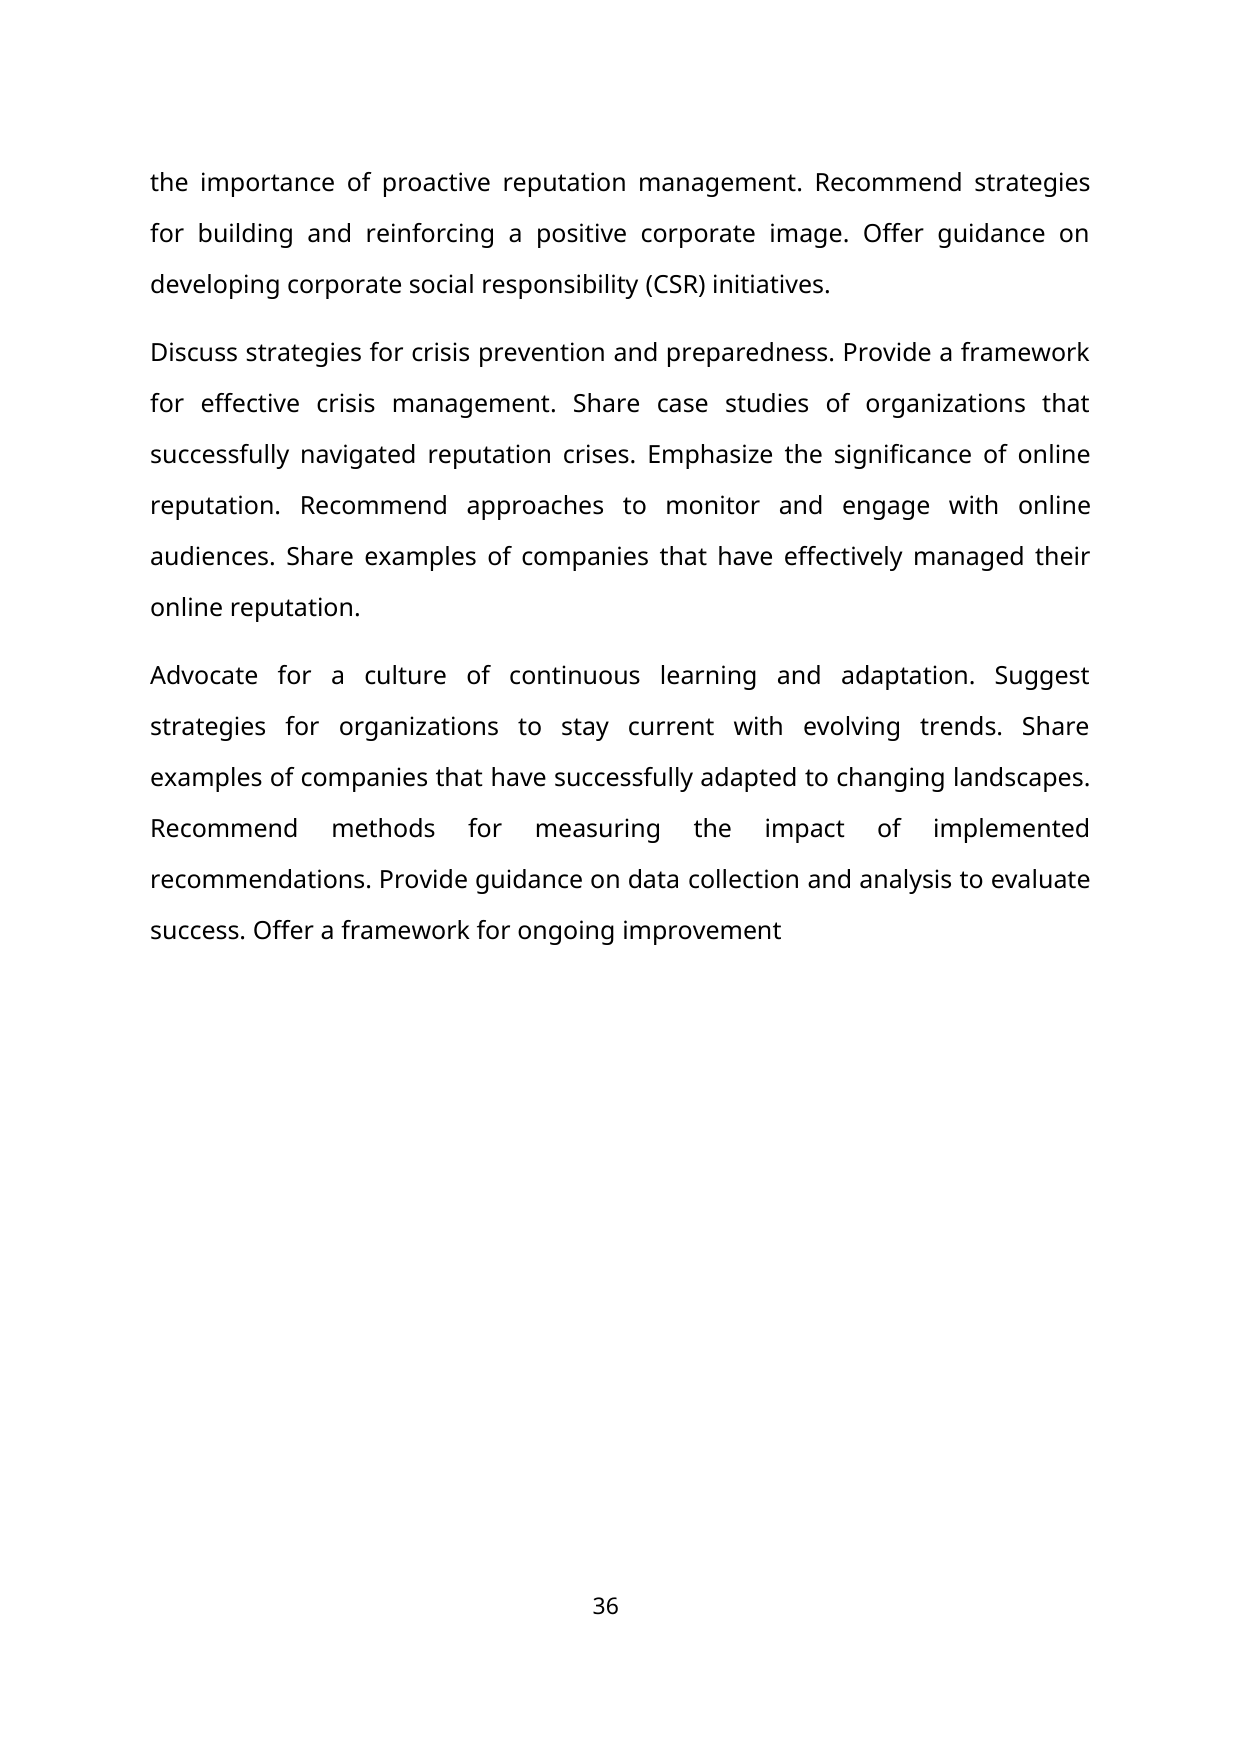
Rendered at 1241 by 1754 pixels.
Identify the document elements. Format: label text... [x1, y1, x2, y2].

text Discuss strategies for crisis prevention and preparedness. Provide a framework for effective crisis management. Share case studies of organizations that successfully navigated reputation crises. Emphasize the significance of online reputation. Recommend approaches to monitor and engage with online audiences. Share examples of companies that have effectively managed their online reputation. [150, 334, 1091, 624]
text Advocate for a culture of continuous learning and adaptation. Suggest strategies for organizations to stay current with evolving trends. Share examples of companies that have successfully adapted to changing landscapes. Recommend methods for measuring the impact of implemented recommendations. Provide guidance on data collection and analysis to evaluate success. Offer a framework for ongoing improvement [150, 657, 1091, 947]
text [150, 164, 1091, 301]
